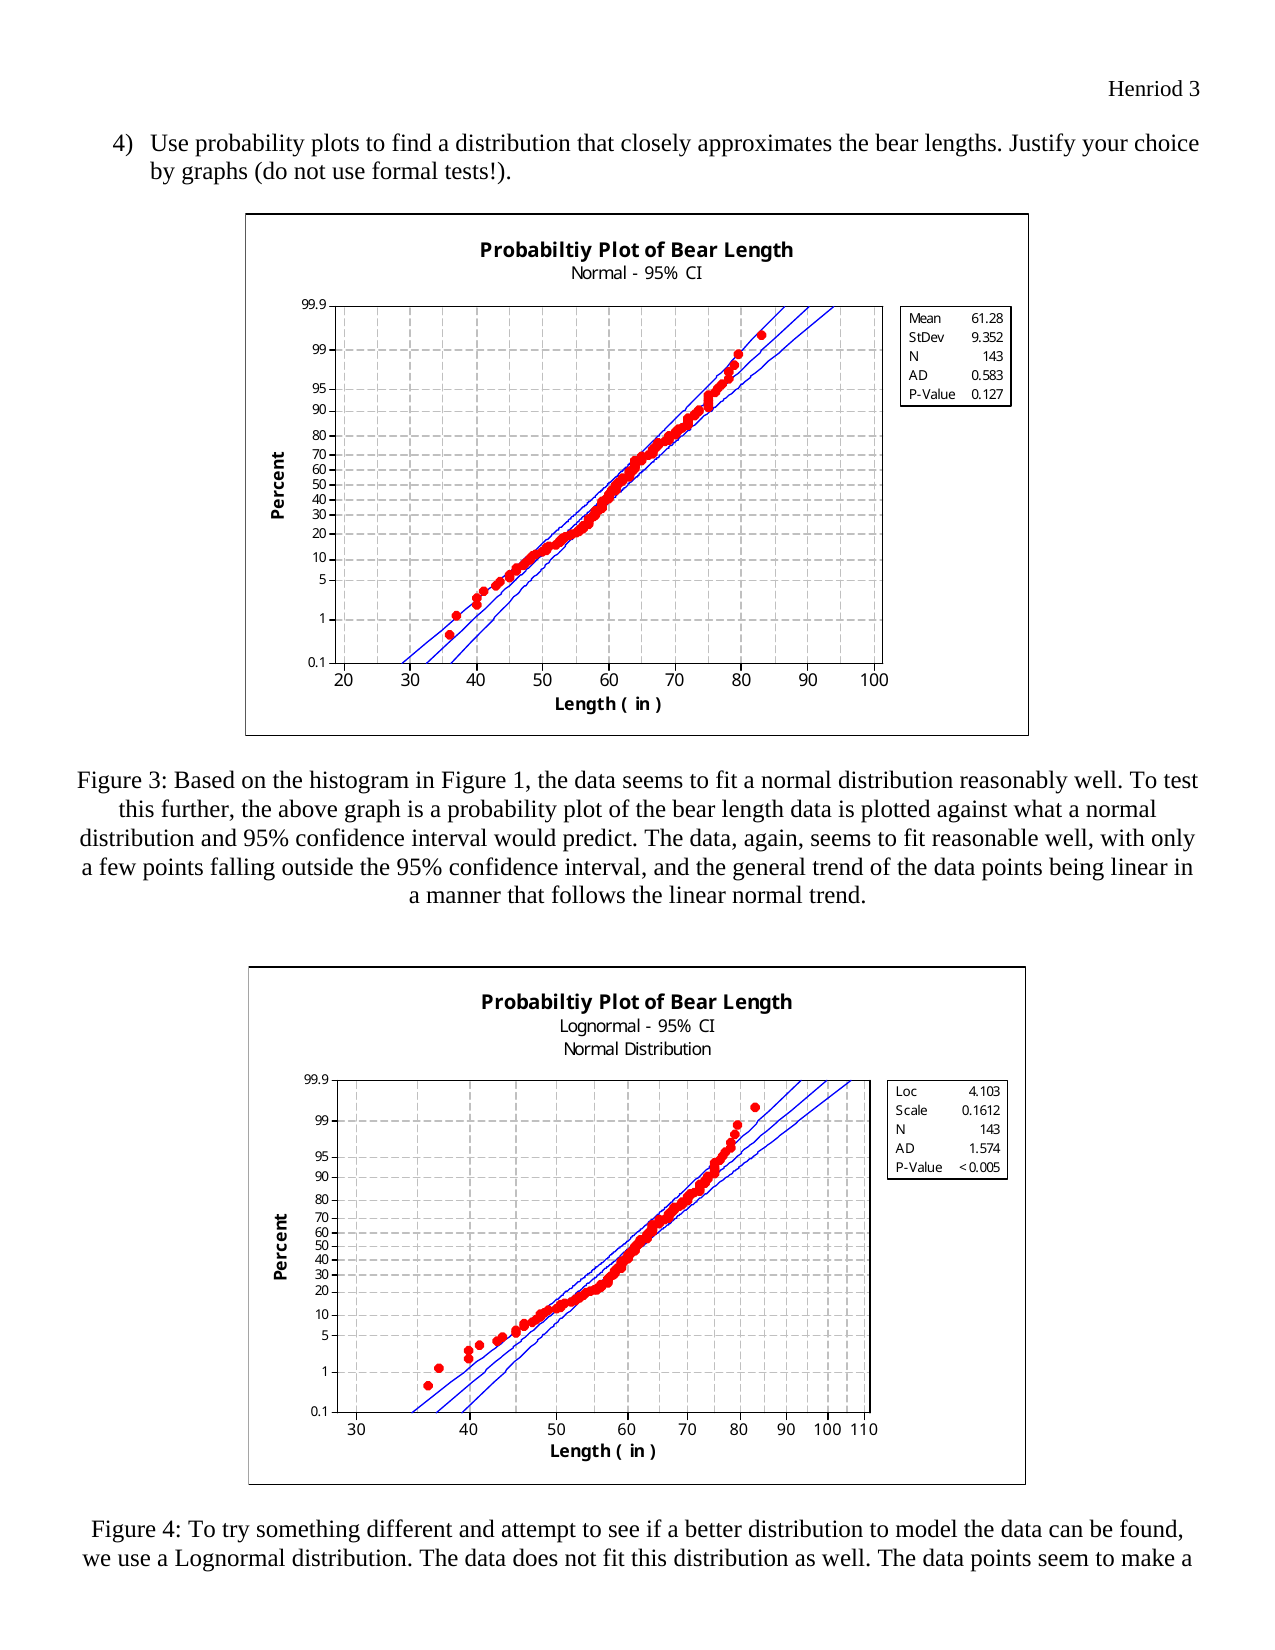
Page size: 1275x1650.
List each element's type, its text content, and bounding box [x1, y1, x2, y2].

list Use probability plots to find a distribution that closely approximates the bear lengths. Justify your choice by graphs (do not use formal tests!). [112, 128, 1200, 185]
text Figure 3: Based on the histogram in Figure 1, the data seems to fit a normal distribution reasonably well. To test this further, the above graph is a probability plot of the bear length data is plotted against what a normal distribution and 95% confidence interval would predict. The data, again, seems to fit reasonable well, with only a few points falling outside the 95% confidence interval, and the general trend of the data points being linear in a manner that follows the linear normal trend. [75, 766, 1200, 909]
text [75, 1514, 1200, 1572]
